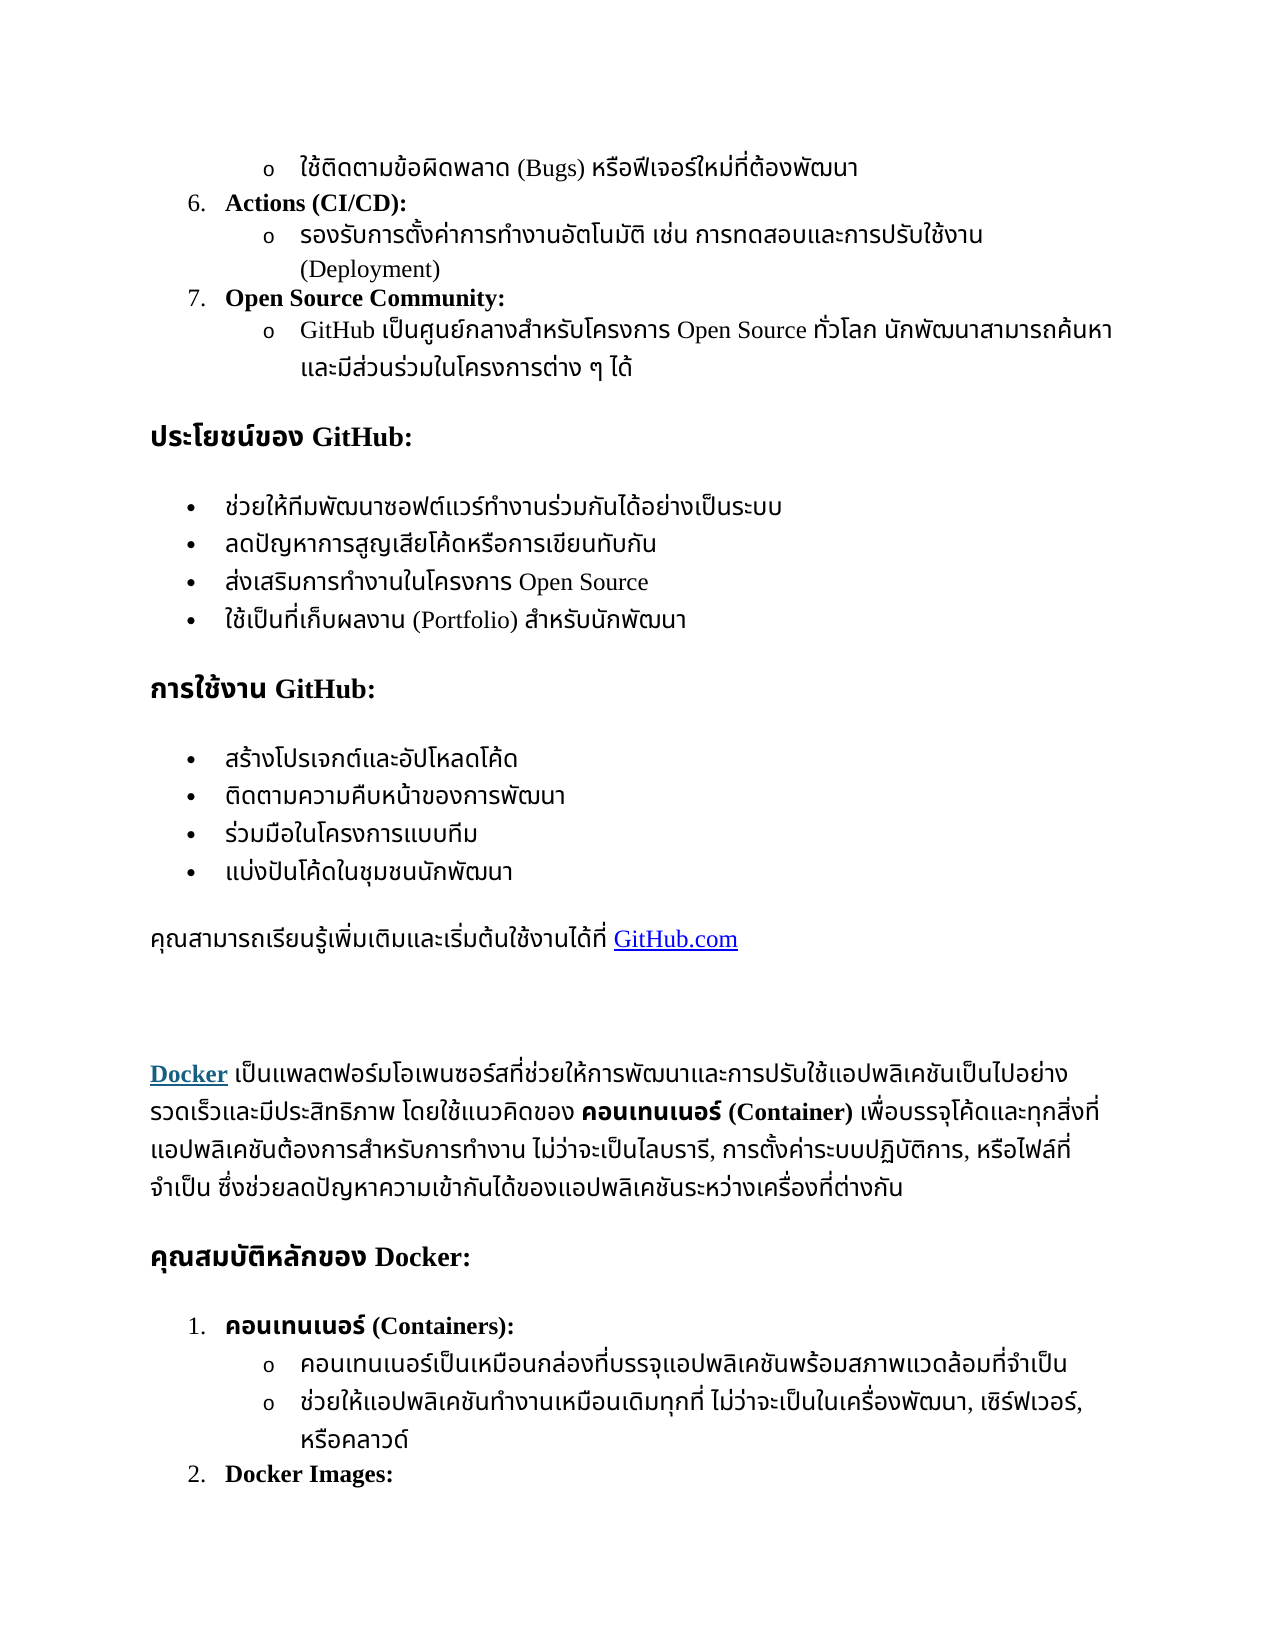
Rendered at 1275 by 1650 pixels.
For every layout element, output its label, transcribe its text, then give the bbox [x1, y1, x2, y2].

list ลดปัญหาการสูญเสียโค้ดหรือการเขียนทับกัน [187, 526, 1125, 564]
list Docker Images: [187, 1459, 1125, 1488]
list ช่วยให้แอปพลิเคชันทำงานเหมือนเดิมทุกที่ ไม่ว่าจะเป็นในเครื่องพัฒนา, เซิร์ฟเวอร์, หรือคลาวด์ [262, 1384, 1125, 1459]
list ช่วยให้ทีมพัฒนาซอฟต์แวร์ทำงานร่วมกันได้อย่างเป็นระบบ [187, 488, 1125, 526]
list Actions (CI/CD): [187, 188, 1125, 217]
text Docker เป็นแพลตฟอร์มโอเพนซอร์สที่ช่วยให้การพัฒนาและการปรับใช้แอปพลิเคชันเป็นไปอย่างรวดเร็วและมีประสิทธิภาพ โดยใช้แนวคิดของ คอนเทนเนอร์ (Container) เพื่อบรรจุโค้ดและทุกสิ่งที่แอปพลิเคชันต้องการสำหรับการทำงาน ไม่ว่าจะเป็นไลบรารี, การตั้งค่าระบบปฏิบัติการ, หรือไฟล์ที่จำเป็น ซึ่งช่วยลดปัญหาความเข้ากันได้ของแอปพลิเคชันระหว่างเครื่องที่ต่างกัน [150, 1056, 1125, 1207]
list ส่งเสริมการทำงานในโครงการ Open Source [187, 564, 1125, 602]
list GitHub เป็นศูนย์กลางสำหรับโครงการ Open Source ทั่วโลก นักพัฒนาสามารถค้นหาและมีส่วนร่วมในโครงการต่าง ๆ ได้ [262, 312, 1125, 387]
list ใช้เป็นที่เก็บผลงาน (Portfolio) สำหรับนักพัฒนา [187, 602, 1125, 639]
list ใช้ติดตามข้อผิดพลาด (Bugs) หรือฟีเจอร์ใหม่ที่ต้องพัฒนา [262, 150, 1125, 188]
text คุณสมบัติหลักของ Docker: [150, 1237, 1125, 1279]
list ร่วมมือในโครงการแบบทีม [187, 816, 1125, 854]
text คุณสามารถเรียนรู้เพิ่มเติมและเริ่มต้นใช้งานได้ที่ GitHub.com [150, 921, 1125, 959]
list สร้างโปรเจกต์และอัปโหลดโค้ด [187, 740, 1125, 778]
list คอนเทนเนอร์เป็นเหมือนกล่องที่บรรจุแอปพลิเคชันพร้อมสภาพแวดล้อมที่จำเป็น [262, 1346, 1125, 1384]
list คอนเทนเนอร์ (Containers): [187, 1308, 1125, 1346]
list รองรับการตั้งค่าการทำงานอัตโนมัติ เช่น การทดสอบและการปรับใช้งาน (Deployment) [262, 217, 1125, 283]
list Open Source Community: [187, 283, 1125, 312]
text การใช้งาน GitHub: [150, 669, 1125, 711]
list ติดตามความคืบหน้าของการพัฒนา [187, 778, 1125, 816]
text ประโยชน์ของ GitHub: [150, 417, 1125, 459]
list แบ่งปันโค้ดในชุมชนนักพัฒนา [187, 854, 1125, 892]
